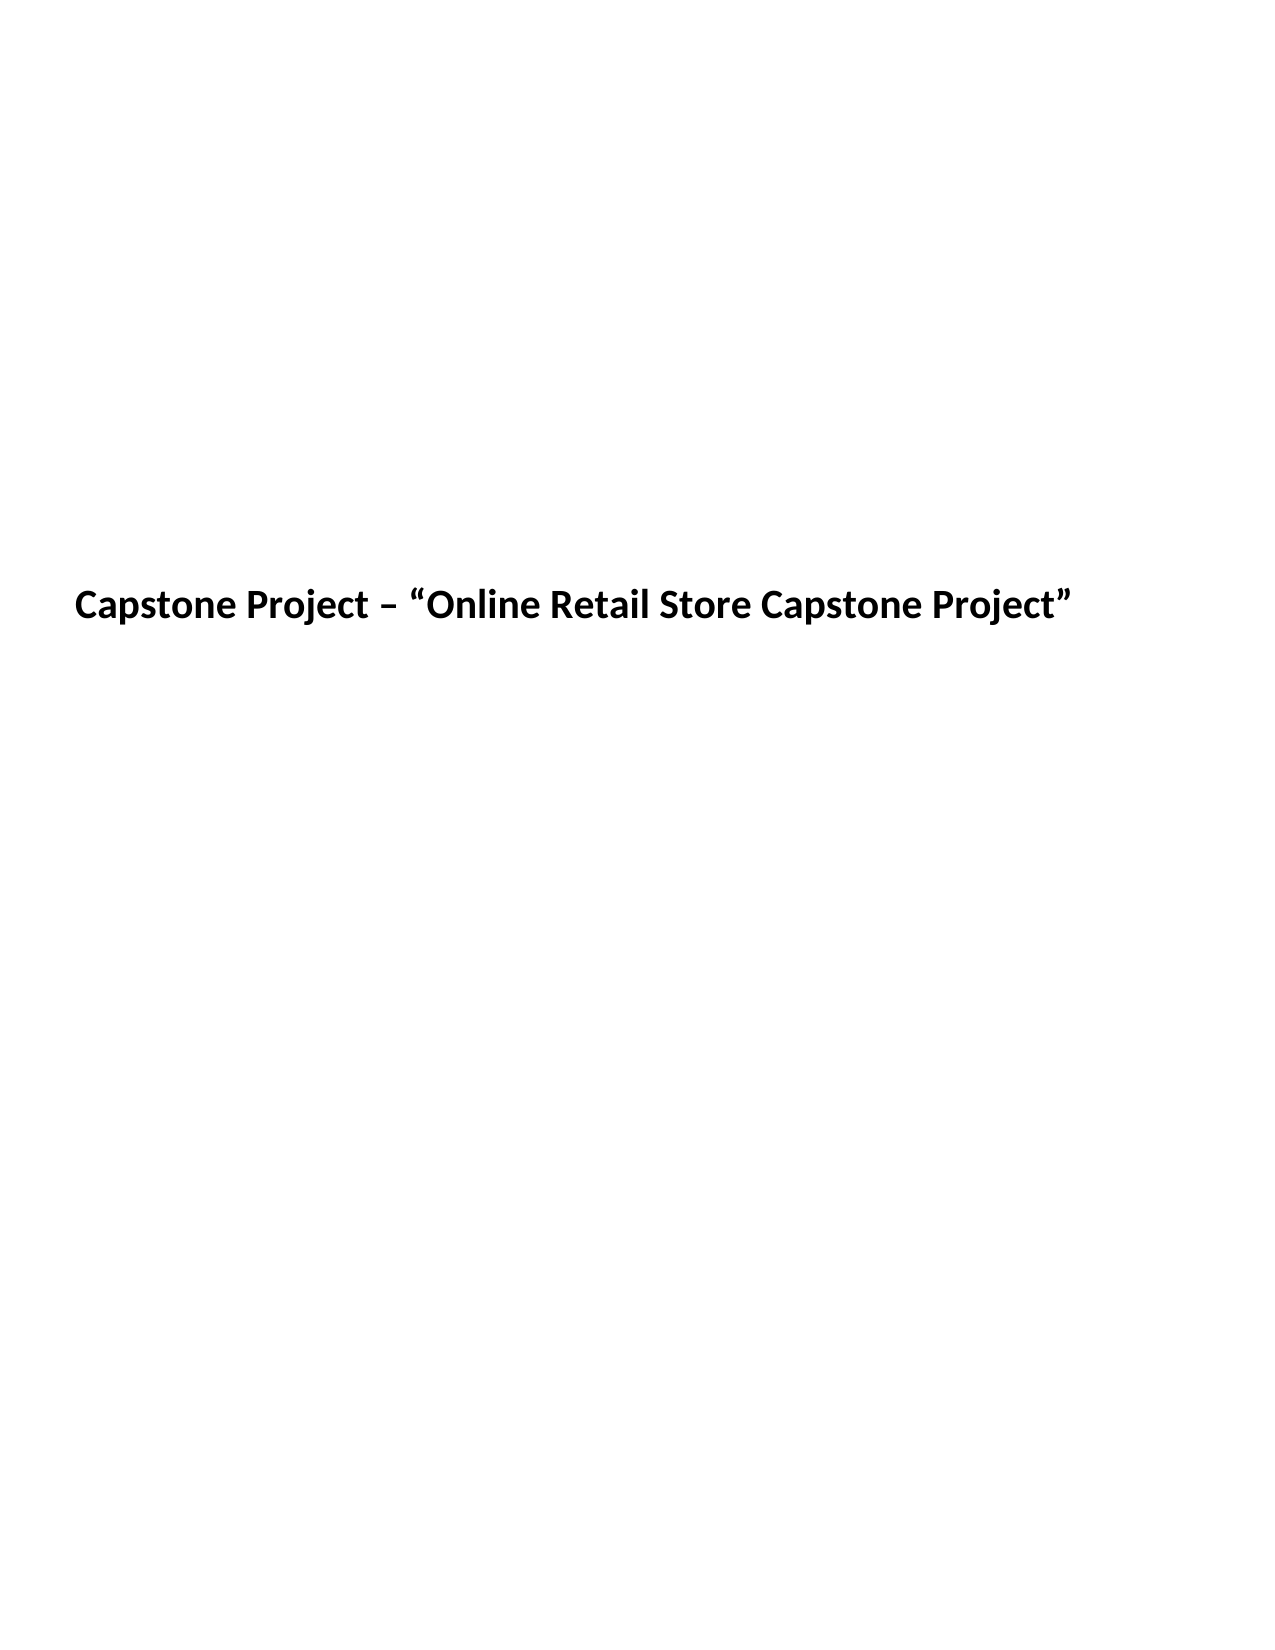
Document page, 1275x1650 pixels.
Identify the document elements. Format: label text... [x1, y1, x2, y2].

text Capstone Project – “Online Retail Store Capstone Project” [75, 578, 1200, 719]
